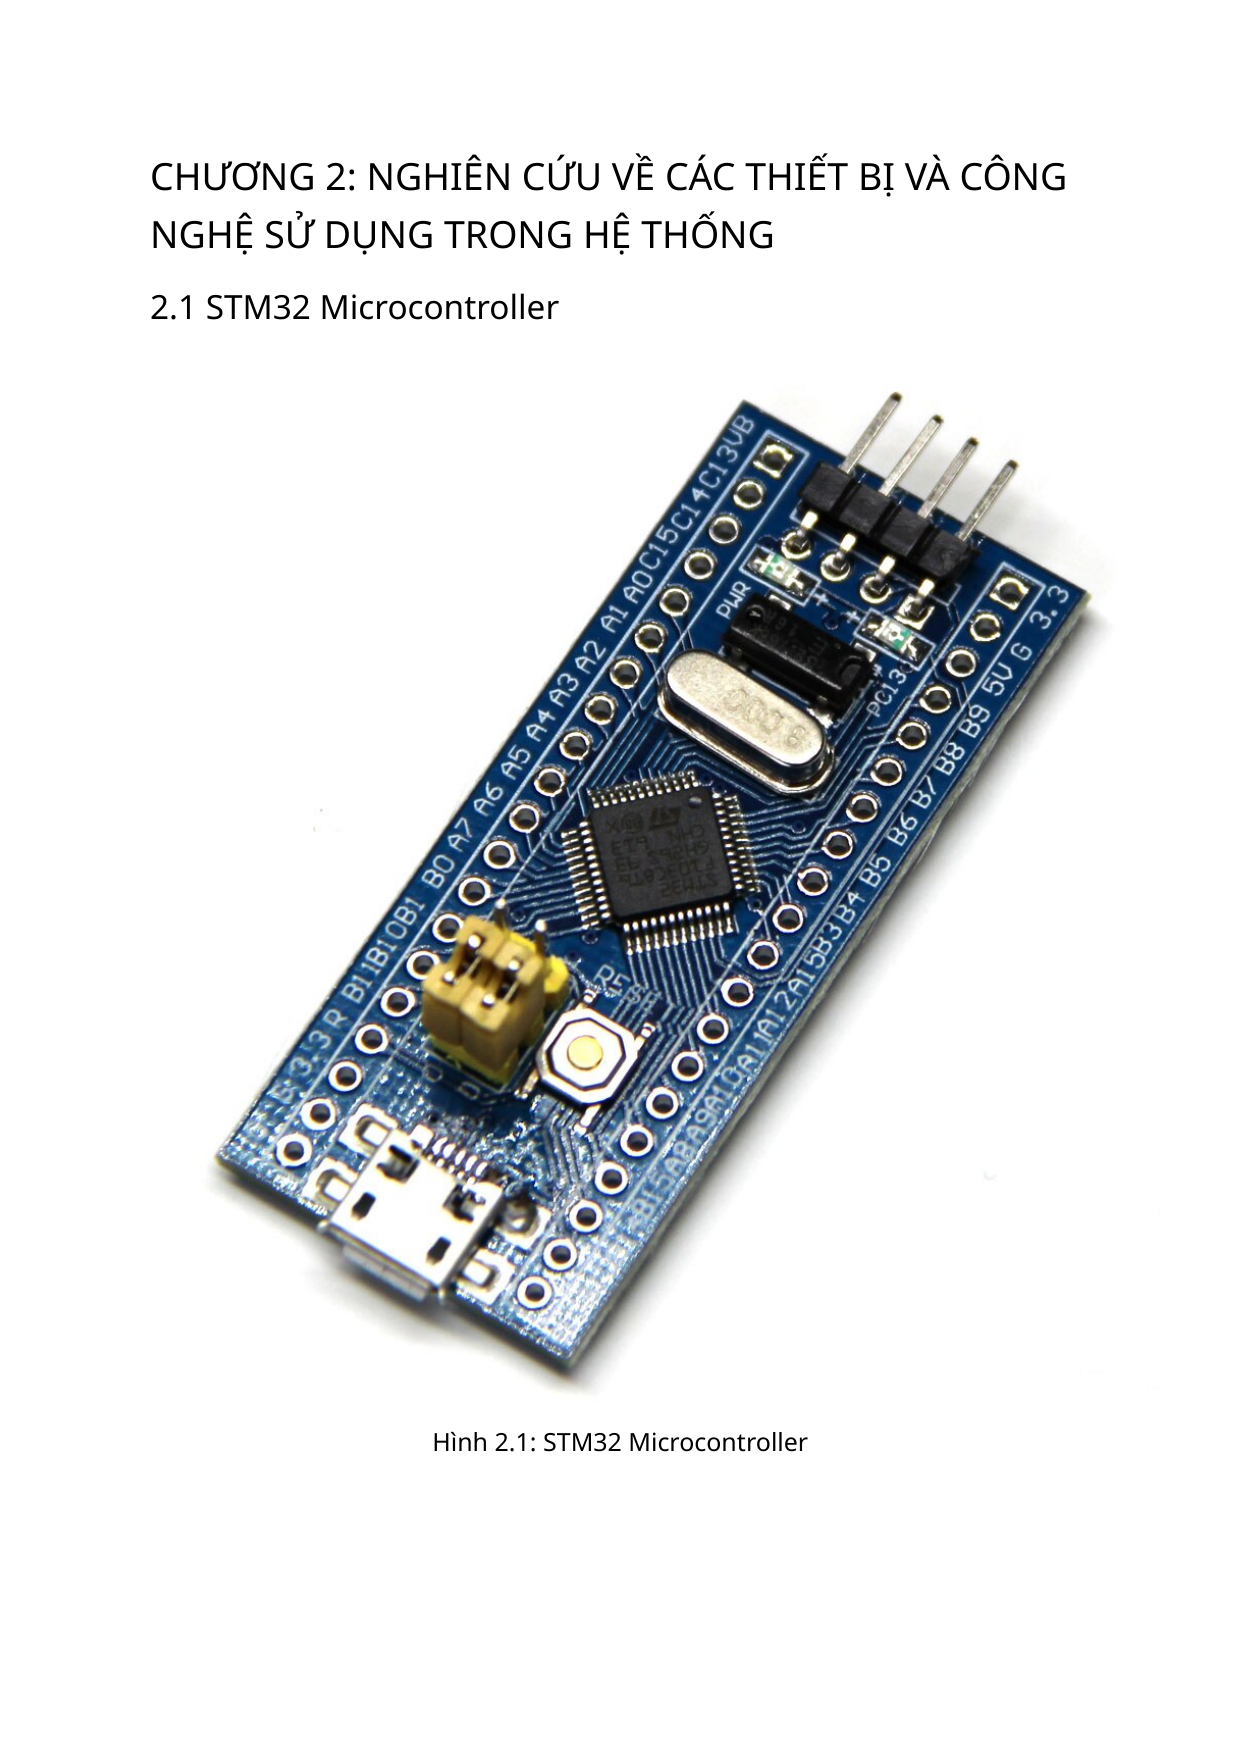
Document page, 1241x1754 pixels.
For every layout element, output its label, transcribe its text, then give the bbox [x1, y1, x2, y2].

subtitle CHƯƠNG 2: NGHIÊN CỨU VỀ CÁC THIẾT BỊ VÀ CÔNG NGHỆ SỬ DỤNG TRONG HỆ THỐNG [150, 150, 1090, 260]
subtitle 2.1 STM32 Microcontroller [150, 284, 1090, 329]
picture [150, 383, 1169, 1403]
text Hình 2.1: STM32 Microcontroller [150, 1424, 1090, 1458]
